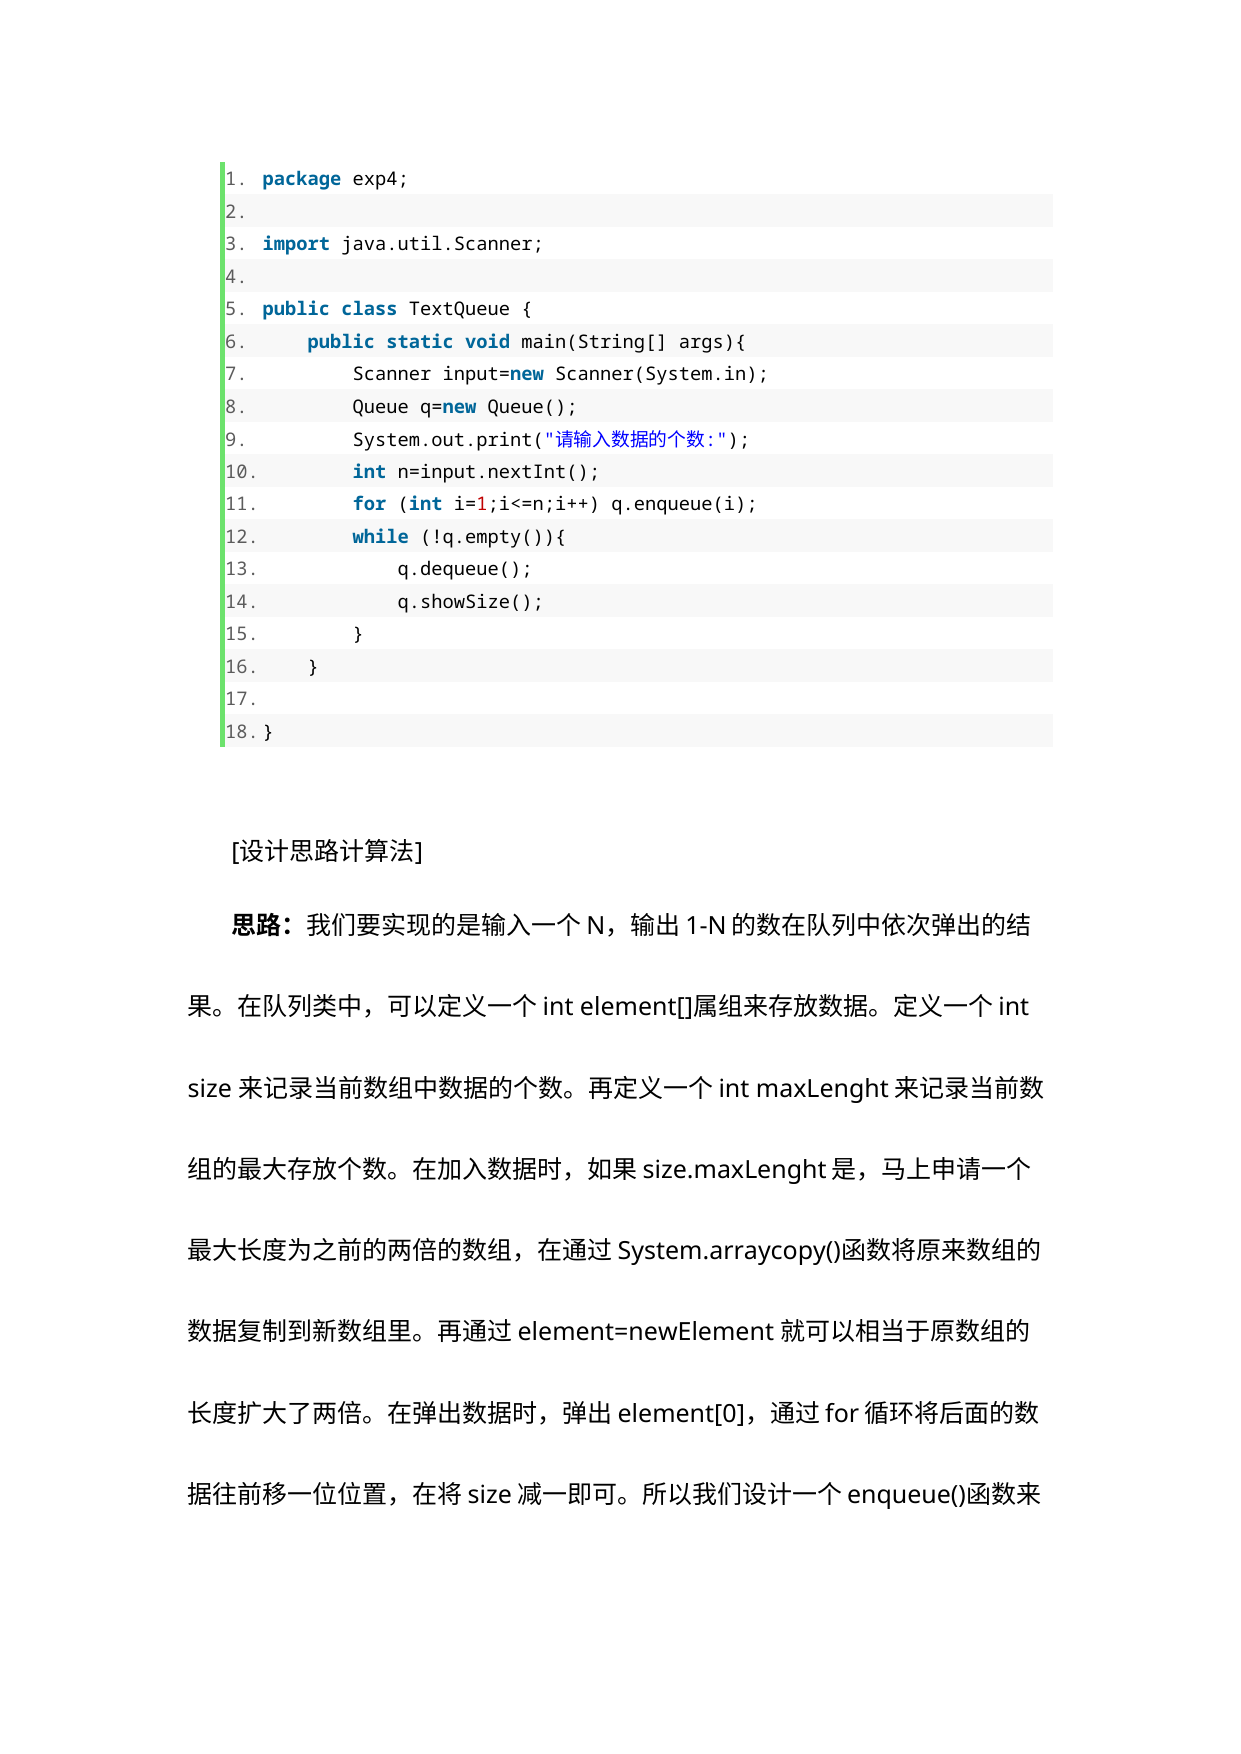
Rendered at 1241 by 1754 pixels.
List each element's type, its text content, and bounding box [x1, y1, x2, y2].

list System.out.print("请输入数据的个数:"); [225, 422, 1053, 454]
list int n=input.nextInt(); [225, 454, 1053, 487]
list } [225, 617, 1053, 649]
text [187, 891, 1053, 1525]
list q.showSize(); [225, 584, 1053, 617]
list } [225, 649, 1053, 682]
list while (!q.empty()){ [225, 519, 1053, 552]
list import java.util.Scanner; [225, 227, 1053, 259]
text [设计思路计算法] [187, 817, 1053, 882]
list q.dequeue(); [225, 552, 1053, 584]
list Queue q=new Queue(); [225, 389, 1053, 422]
list Scanner input=new Scanner(System.in); [225, 357, 1053, 389]
list for (int i=1;i<=n;i++) q.enqueue(i); [225, 487, 1053, 519]
list package exp4; [225, 162, 1053, 194]
list } [225, 714, 1053, 747]
list public static void main(String[] args){ [225, 324, 1053, 357]
list public class TextQueue { [225, 292, 1053, 324]
